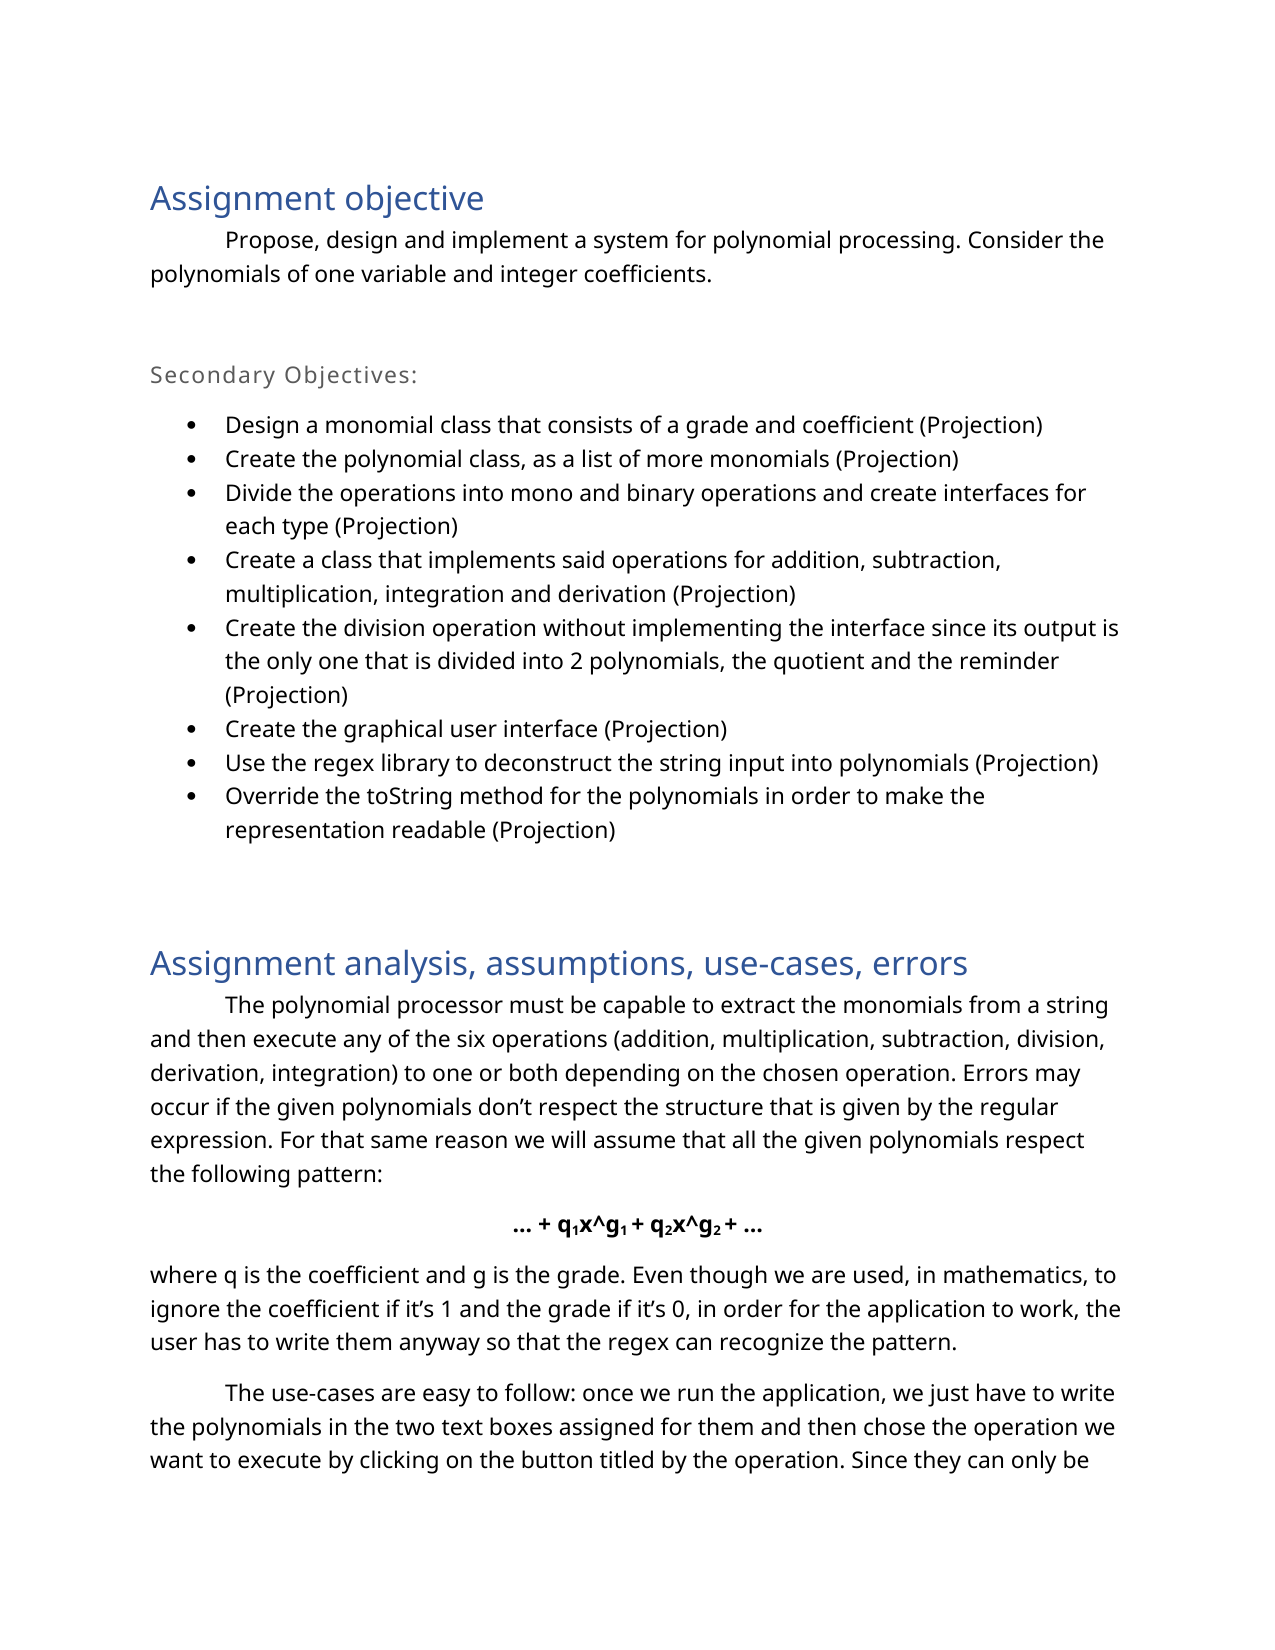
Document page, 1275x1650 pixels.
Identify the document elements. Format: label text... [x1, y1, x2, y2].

list Create the graphical user interface (Projection) [187, 713, 1125, 744]
text The polynomial processor must be capable to extract the monomials from a string and then execute any of the six operations (addition, multiplication, subtraction, division, derivation, integration) to one or both depending on the chosen operation. Errors may occur if the given polynomials don’t respect the structure that is given by the regular expression. For that same reason we will assume that all the given polynomials respect the following pattern: [150, 989, 1125, 1189]
subtitle Secondary Objectives: [150, 358, 1125, 390]
list Use the regex library to deconstruct the string input into polynomials (Projection) [187, 746, 1125, 778]
text ... + q1x^g1 + q2x^g2 + … [150, 1208, 1125, 1239]
list Override the toString method for the polynomials in order to make the representation readable (Projection) [187, 780, 1125, 845]
list Create the polynomial class, as a list of more monomials (Projection) [187, 443, 1125, 474]
text Propose, design and implement a system for polynomial processing. Consider the polynomials of one variable and integer coefficients. [150, 224, 1125, 289]
list Divide the operations into mono and binary operations and create interfaces for each type (Projection) [187, 476, 1125, 541]
list Design a monomial class that consists of a grade and coefficient (Projection) [187, 409, 1125, 440]
subtitle Assignment objective [150, 175, 1125, 220]
subtitle Assignment analysis, assumptions, use-cases, errors [150, 940, 1125, 986]
list Create the division operation without implementing the interface since its output is the only one that is divided into 2 polynomials, the quotient and the reminder (Projection) [187, 611, 1125, 710]
text where q is the coefficient and g is the grade. Even though we are used, in mathematics, to ignore the coefficient if it’s 1 and the grade if it’s 0, in order for the application to work, the user has to write them anyway so that the regex can recognize the pattern. [150, 1259, 1125, 1357]
list Create a class that implements said operations for addition, subtraction, multiplication, integration and derivation (Projection) [187, 544, 1125, 609]
